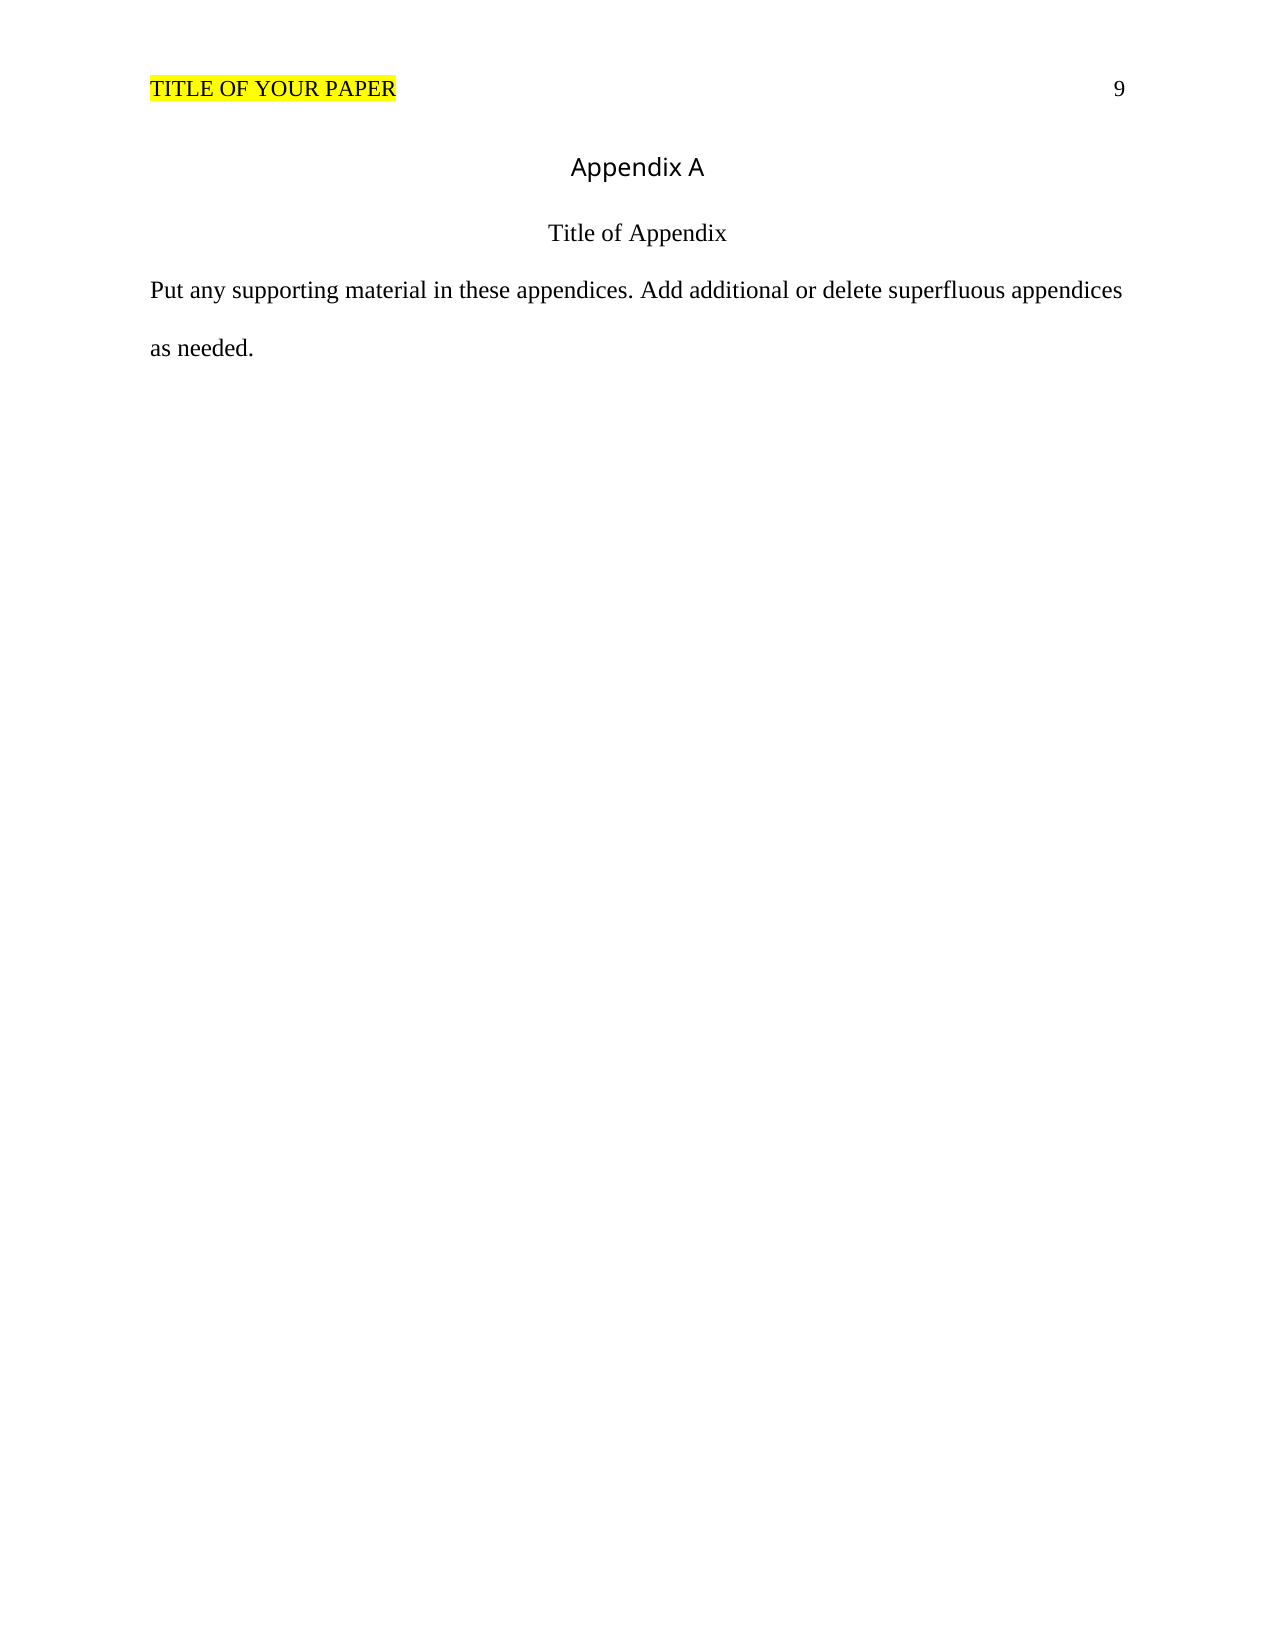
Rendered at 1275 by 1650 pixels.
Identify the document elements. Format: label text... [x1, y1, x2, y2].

subtitle Appendix A [150, 150, 1125, 184]
subtitle Title of Appendix [150, 218, 1125, 247]
text Put any supporting material in these appendices. Add additional or delete superfluous appendices as needed. [150, 276, 1125, 362]
